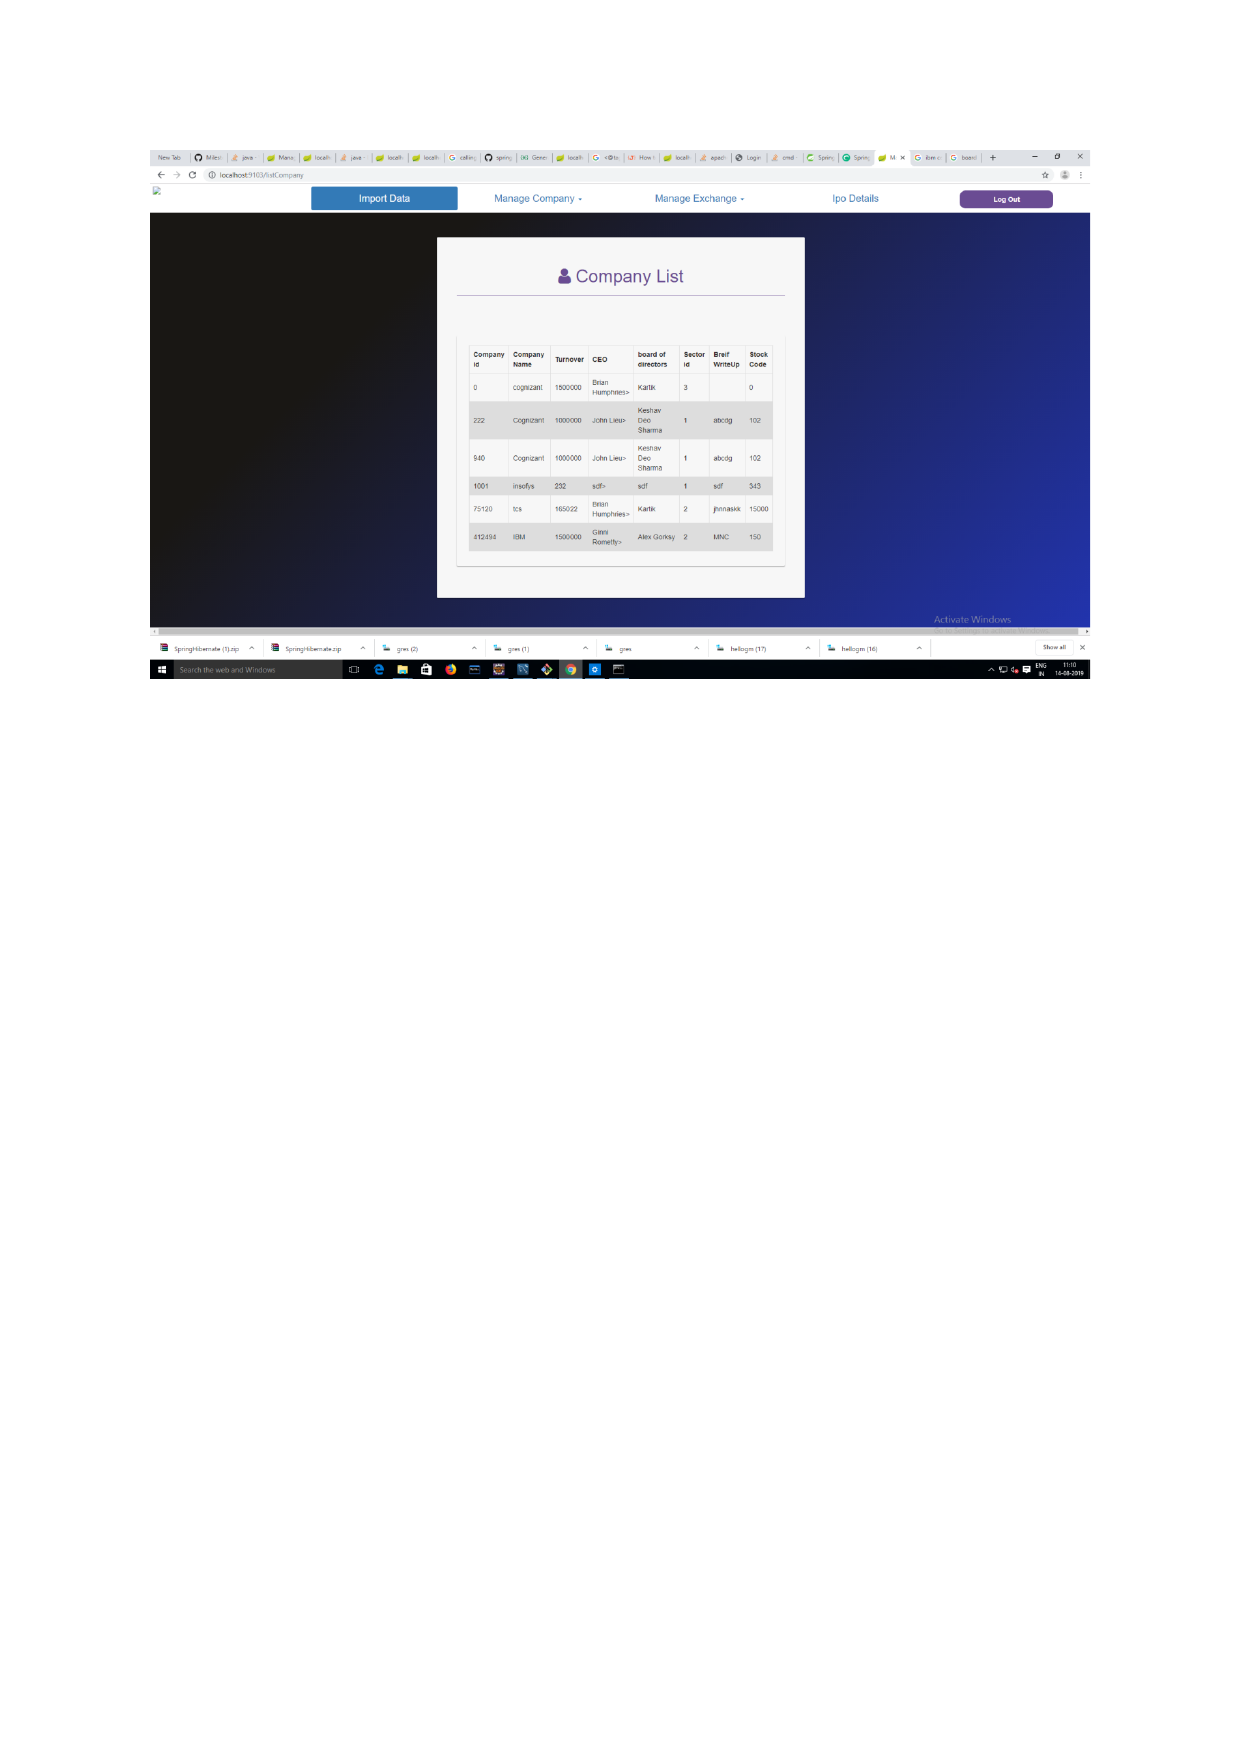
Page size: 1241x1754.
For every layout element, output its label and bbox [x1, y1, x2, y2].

picture [150, 150, 1091, 679]
